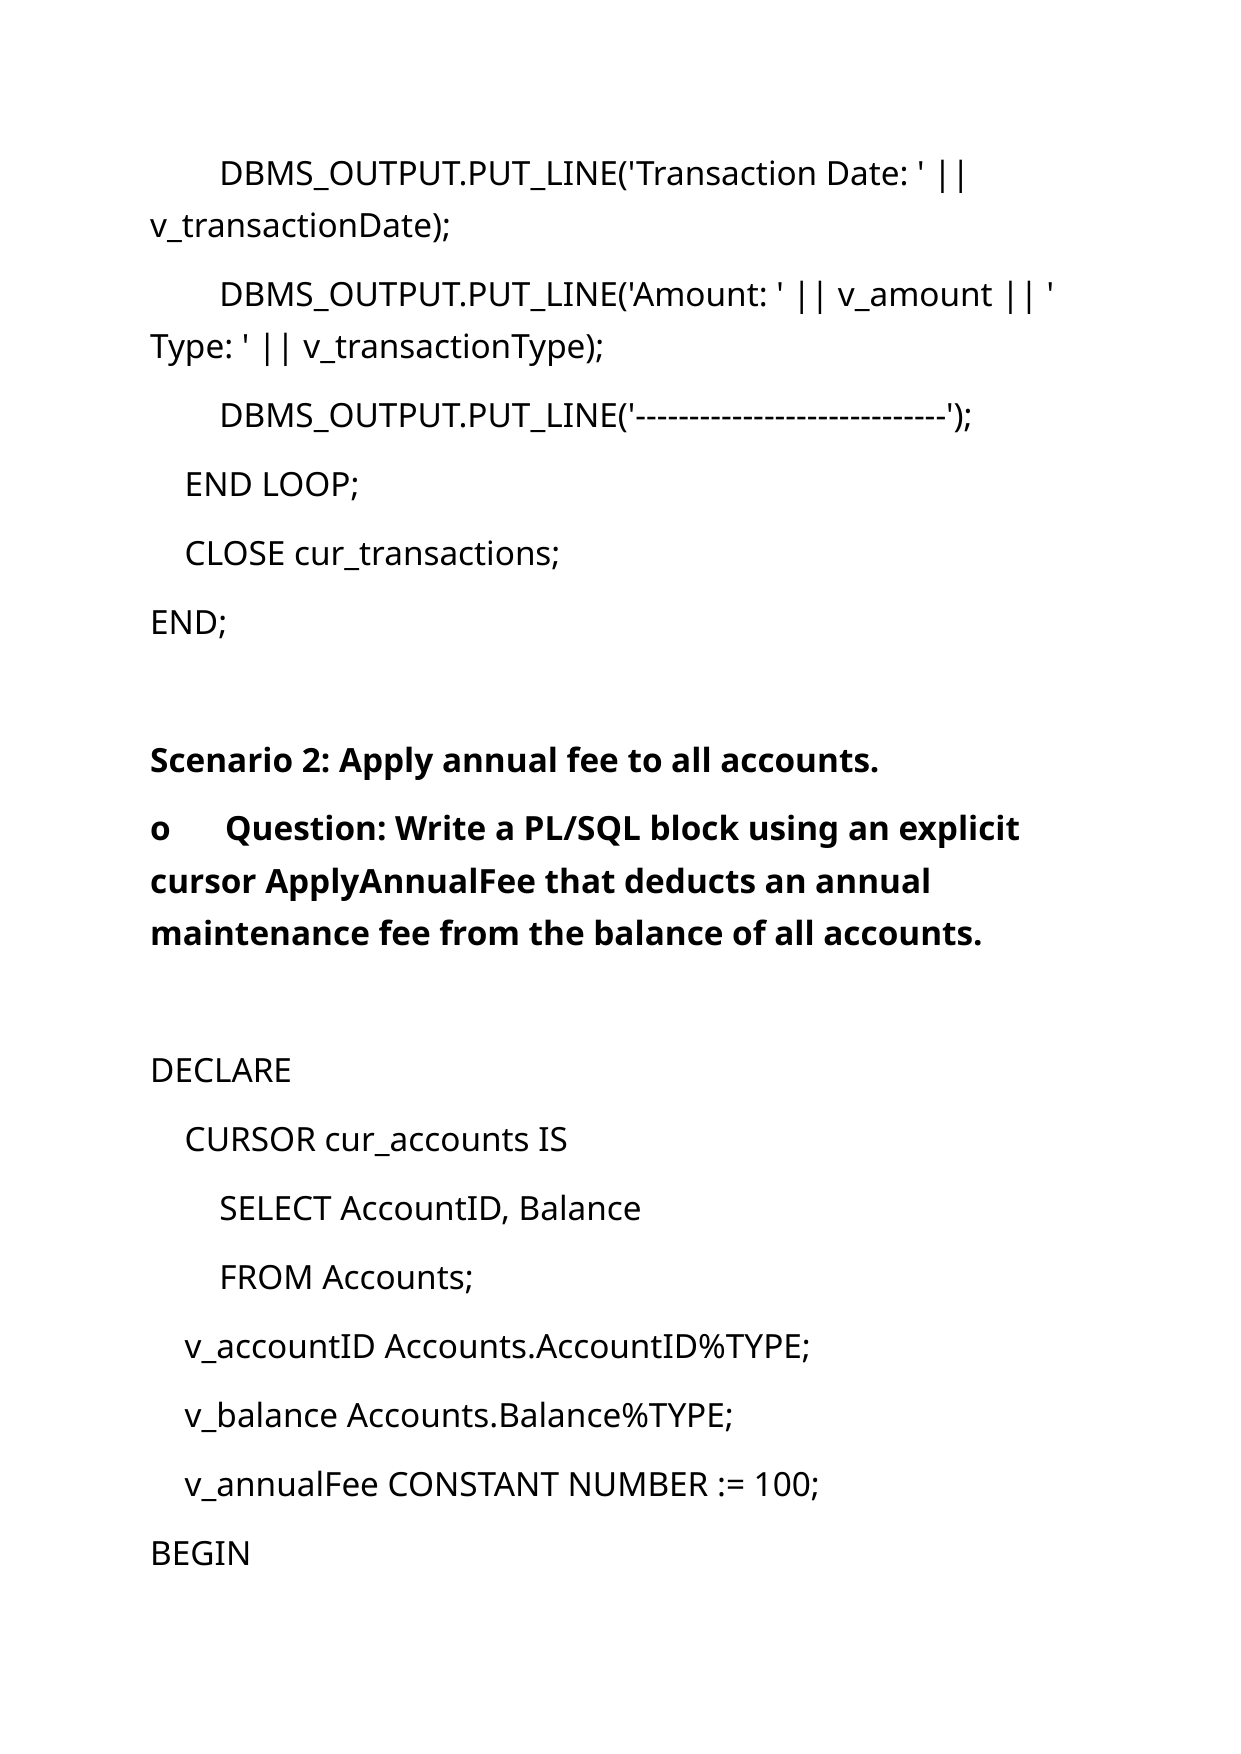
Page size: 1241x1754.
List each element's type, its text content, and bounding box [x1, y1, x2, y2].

text CURSOR cur_accounts IS [150, 1116, 1090, 1162]
text SELECT AccountID, Balance [150, 1185, 1090, 1230]
text CLOSE cur_transactions; [150, 530, 1090, 575]
text DECLARE [150, 1047, 1090, 1093]
text END LOOP; [150, 461, 1090, 506]
text v_annualFee CONSTANT NUMBER := 100; [150, 1460, 1090, 1506]
text DBMS_OUTPUT.PUT_LINE('Amount: ' || v_amount || ' Type: ' || v_transactionType); [150, 271, 1090, 369]
text v_accountID Accounts.AccountID%TYPE; [150, 1323, 1090, 1368]
text FROM Accounts; [150, 1254, 1090, 1299]
text o Question: Write a PL/SQL block using an explicit cursor ApplyAnnualFee that deducts an annual maintenance fee from the balance of all accounts. [150, 805, 1090, 955]
text DBMS_OUTPUT.PUT_LINE('Transaction Date: ' || v_transactionDate); [150, 150, 1090, 248]
text v_balance Accounts.Balance%TYPE; [150, 1392, 1090, 1437]
text END; [150, 599, 1090, 644]
text BEGIN [150, 1529, 1090, 1575]
text Scenario 2: Apply annual fee to all accounts. [150, 736, 1090, 782]
text DBMS_OUTPUT.PUT_LINE('-----------------------------'); [150, 392, 1090, 437]
